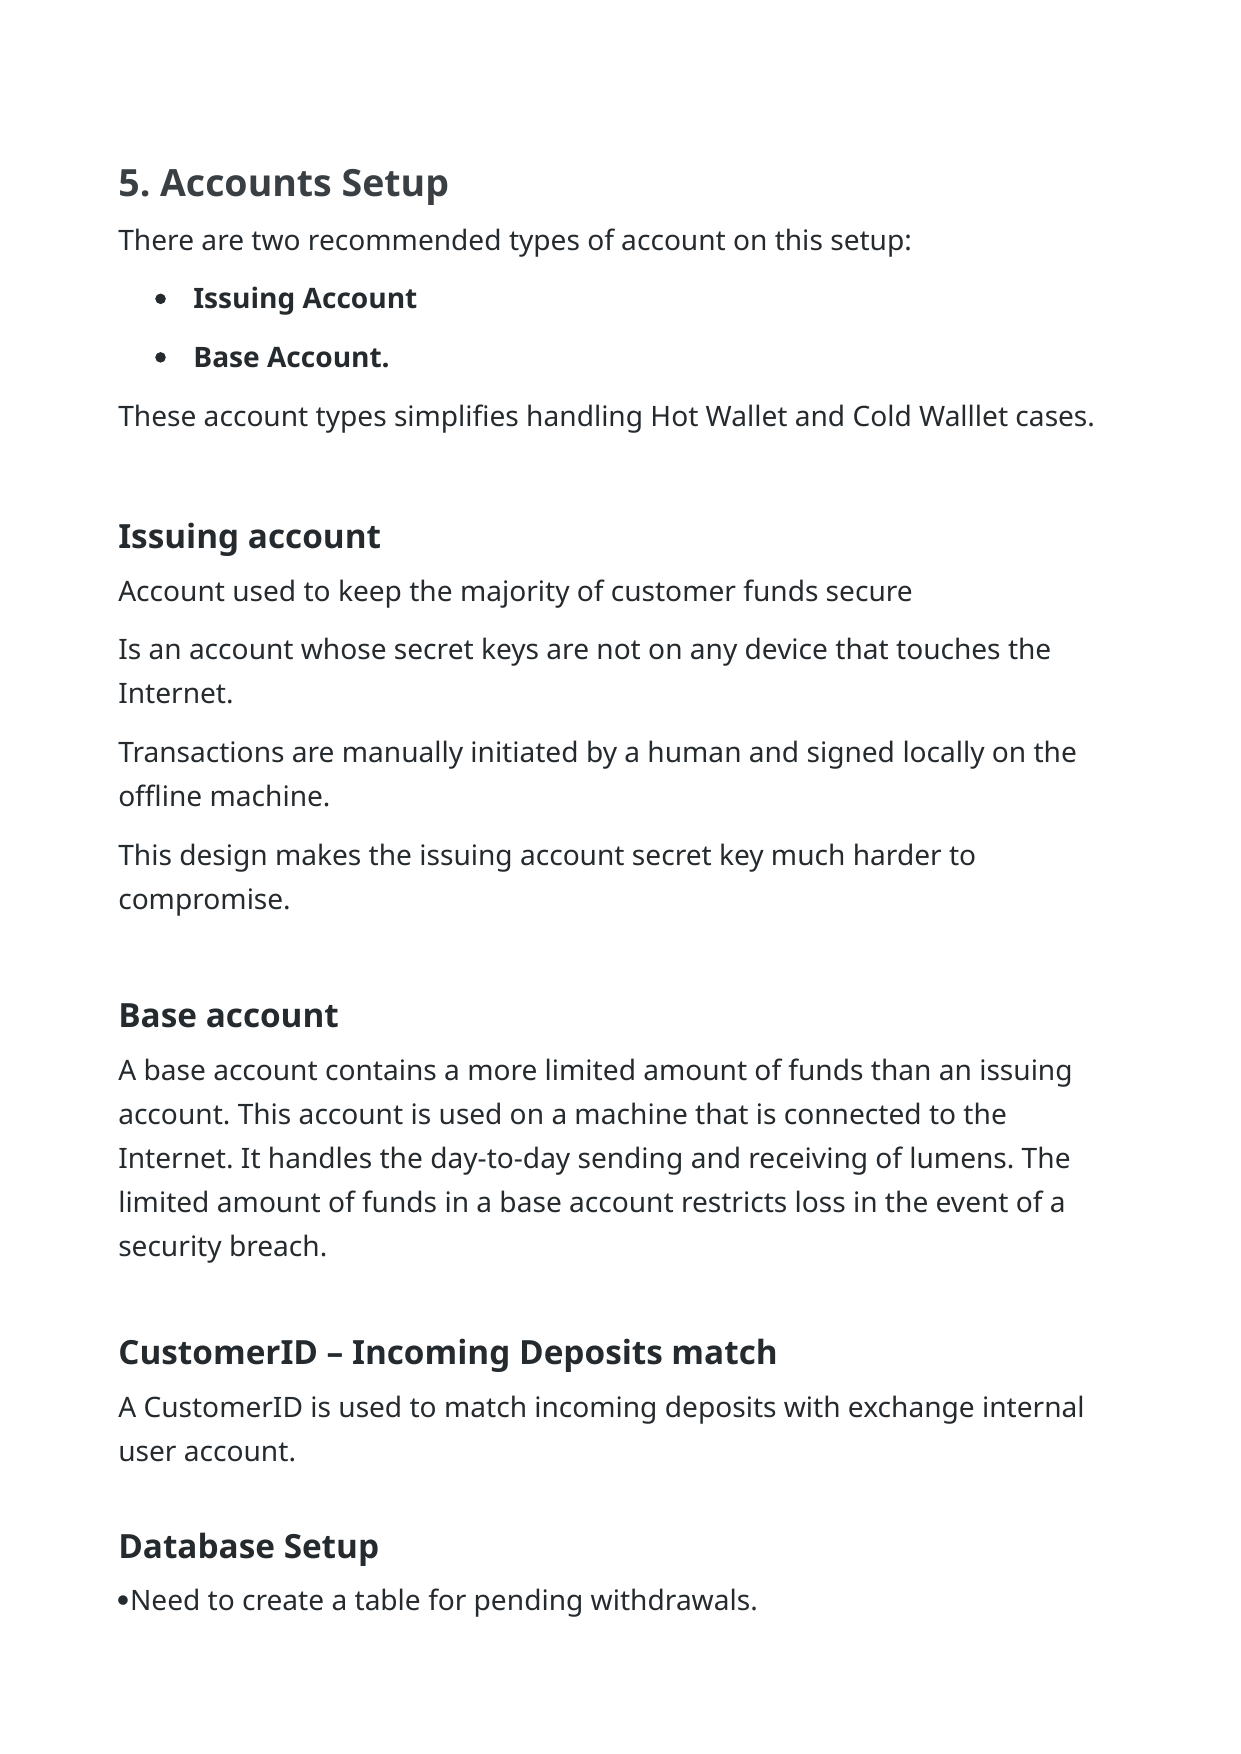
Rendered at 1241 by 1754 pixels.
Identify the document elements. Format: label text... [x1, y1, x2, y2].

list Issuing Account [156, 278, 1122, 317]
subtitle Base account [118, 992, 1122, 1037]
text This design makes the issuing account secret key much harder to compromise. [118, 835, 1122, 917]
text There are two recommended types of account on this setup: [118, 220, 1122, 258]
subtitle Issuing account [118, 513, 1122, 558]
list Base Account. [156, 337, 1122, 376]
text Transactions are manually initiated by a human and signed locally on the offline machine. [118, 732, 1122, 815]
subtitle 5. Accounts Setup [118, 156, 1122, 207]
text A CustomerID is used to match incoming deposits with exchange internal user account. [118, 1387, 1122, 1469]
list Need to create a table for pending withdrawals. [118, 1581, 1122, 1619]
subtitle CustomerID – Incoming Deposits match [118, 1329, 1122, 1374]
subtitle Database Setup [118, 1523, 1122, 1568]
text A base account contains a more limited amount of funds than an issuing account. This account is used on a machine that is connected to the Internet. It handles the day-to-day sending and receiving of lumens. The limited amount of funds in a base account restricts loss in the event of a security breach. [118, 1050, 1122, 1264]
text Account used to keep the majority of customer funds secure [118, 571, 1122, 609]
text These account types simplifies handling Hot Wallet and Cold Walllet cases. [118, 396, 1122, 434]
text Is an account whose secret keys are not on any device that touches the Internet. [118, 630, 1122, 712]
